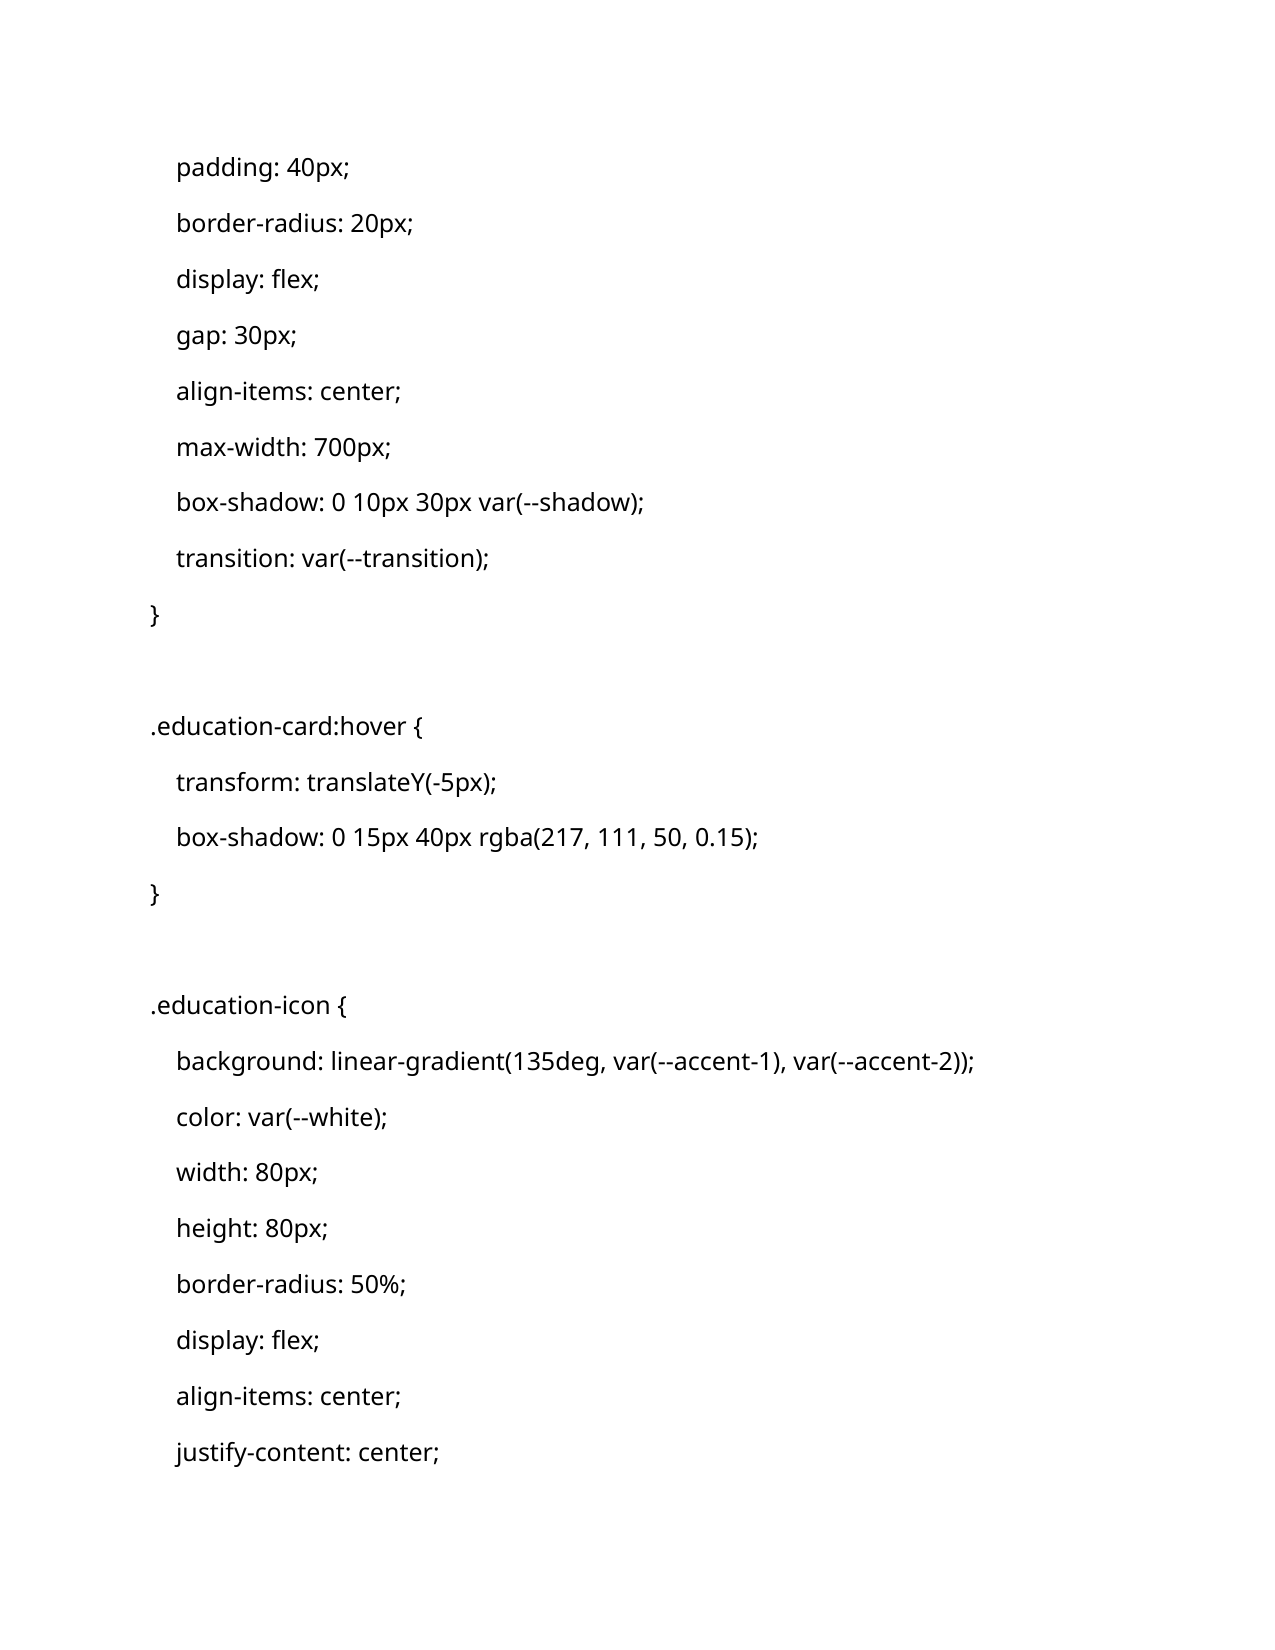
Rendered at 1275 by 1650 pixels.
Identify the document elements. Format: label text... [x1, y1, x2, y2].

text transform: translateY(-5px); [150, 764, 1125, 798]
text display: flex; [150, 1322, 1125, 1357]
text width: 80px; [150, 1155, 1125, 1189]
text .education-icon { [150, 987, 1125, 1022]
text padding: 40px; [150, 150, 1125, 184]
text box-shadow: 0 10px 30px var(--shadow); [150, 485, 1125, 519]
text align-items: center; [150, 1378, 1125, 1412]
text box-shadow: 0 15px 40px rgba(217, 111, 50, 0.15); [150, 820, 1125, 854]
text } [150, 597, 1125, 631]
text border-radius: 50%; [150, 1267, 1125, 1301]
text display: flex; [150, 262, 1125, 296]
text border-radius: 20px; [150, 206, 1125, 240]
text justify-content: center; [150, 1434, 1125, 1468]
text .education-card:hover { [150, 708, 1125, 742]
text } [150, 876, 1125, 910]
text transition: var(--transition); [150, 541, 1125, 575]
text color: var(--white); [150, 1099, 1125, 1133]
text gap: 30px; [150, 317, 1125, 352]
text background: linear-gradient(135deg, var(--accent-1), var(--accent-2)); [150, 1043, 1125, 1077]
text align-items: center; [150, 373, 1125, 407]
text max-width: 700px; [150, 429, 1125, 463]
text height: 80px; [150, 1211, 1125, 1245]
